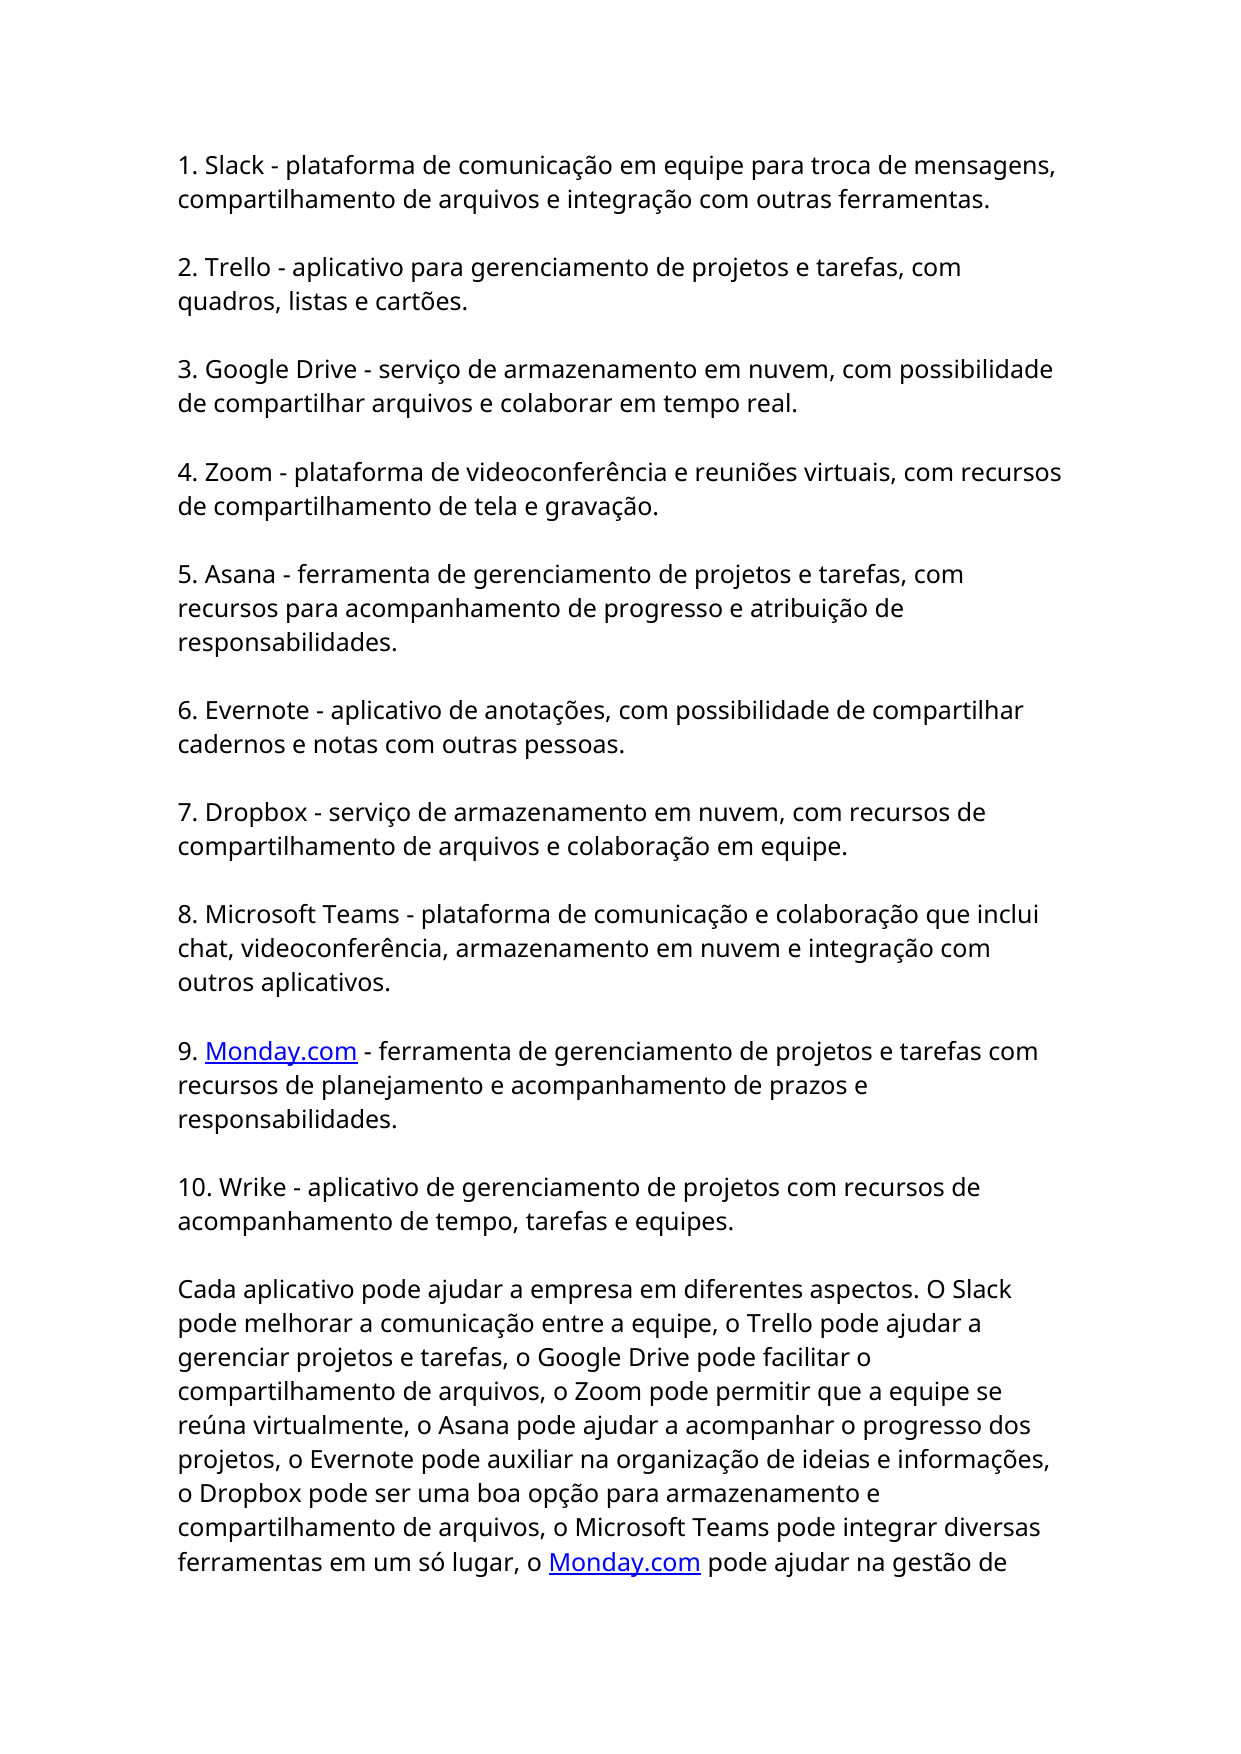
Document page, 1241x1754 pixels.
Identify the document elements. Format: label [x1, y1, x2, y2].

text [177, 148, 1063, 1578]
